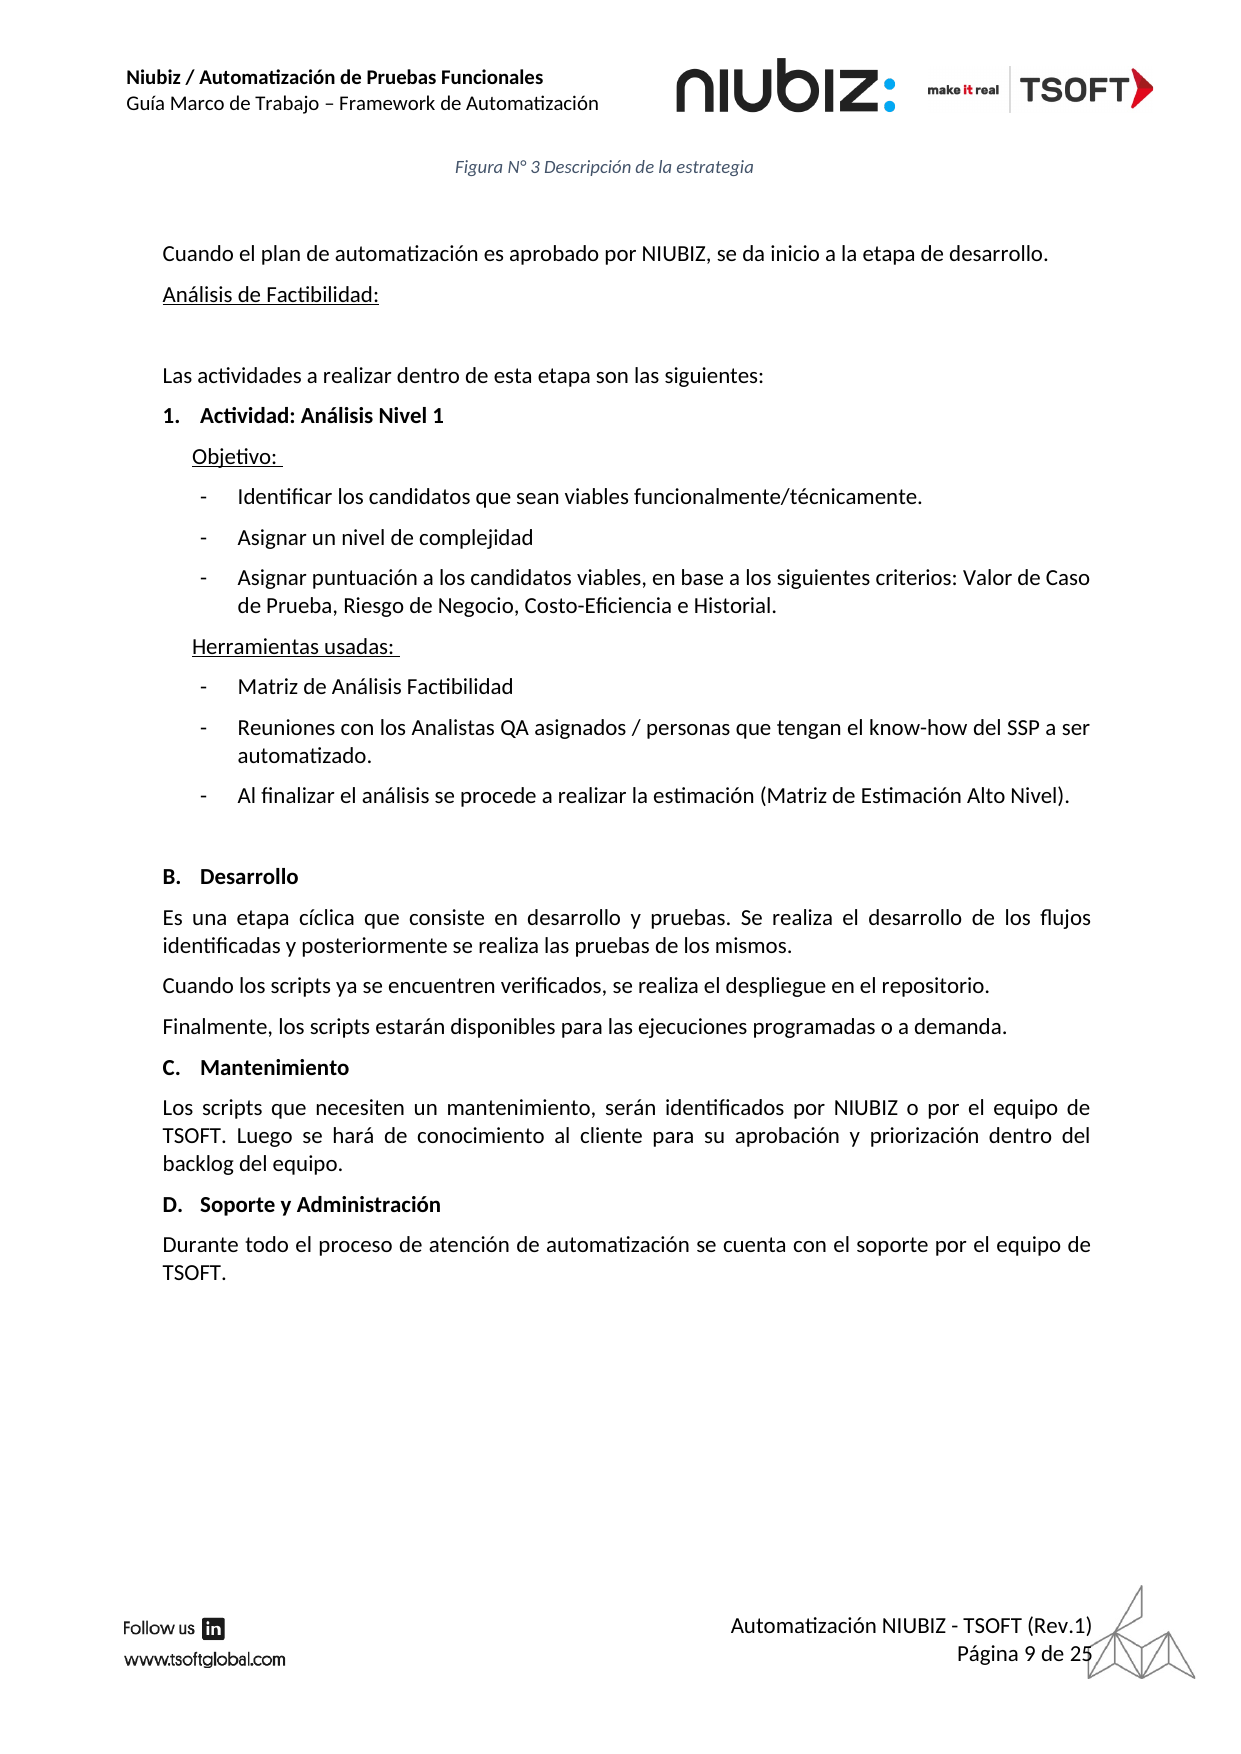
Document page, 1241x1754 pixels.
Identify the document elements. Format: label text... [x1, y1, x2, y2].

list Mantenimiento [162, 1053, 1093, 1081]
list Asignar puntuación a los candidatos viables, en base a los siguientes criterios: Valor de Caso de Prueba, Riesgo de Negocio, Costo-Eficiencia e Historial. [200, 563, 1093, 619]
list Reuniones con los Analistas QA asignados / personas que tengan el know-how del SSP a ser automatizado. [200, 713, 1093, 769]
text Figura N° 3 Descripción de la estrategia [118, 155, 1093, 178]
list Identificar los candidatos que sean viables funcionalmente/técnicamente. [200, 482, 1093, 510]
text Las actividades a realizar dentro de esta etapa son las siguientes: [162, 361, 1093, 389]
list Desarrollo [162, 862, 1093, 891]
text Cuando los scripts ya se encuentren verificados, se realiza el despliegue en el repositorio. [162, 972, 1093, 999]
text Cuando el plan de automatización es aprobado por NIUBIZ, se da inicio a la etapa de desarrollo. [162, 239, 1093, 267]
text Finalmente, los scripts estarán disponibles para las ejecuciones programadas o a demanda. [162, 1012, 1093, 1040]
list Al finalizar el análisis se procede a realizar la estimación (Matriz de Estimación Alto Nivel). [200, 781, 1093, 809]
text Los scripts que necesiten un mantenimiento, serán identificados por NIUBIZ o por el equipo de TSOFT. Luego se hará de conocimiento al cliente para su aprobación y priorización dentro del backlog del equipo. [162, 1093, 1093, 1177]
text Herramientas usadas: [162, 632, 1093, 660]
text Objetivo: [192, 442, 1093, 470]
text Es una etapa cíclica que consiste en desarrollo y pruebas. Se realiza el desarrollo de los flujos identificadas y posteriormente se realiza las pruebas de los mismos. [162, 903, 1093, 959]
list Matriz de Análisis Factibilidad [200, 672, 1093, 700]
list Actividad: Análisis Nivel 1 [162, 401, 1093, 429]
list Soporte y Administración [162, 1190, 1093, 1218]
list Asignar un nivel de complejidad [200, 523, 1093, 551]
picture [928, 66, 1154, 113]
picture [1087, 1585, 1196, 1679]
picture [118, 1610, 290, 1675]
text Análisis de Factibilidad: [162, 280, 1093, 308]
text Durante todo el proceso de atención de automatización se cuenta con el soporte por el equipo de TSOFT. [162, 1230, 1093, 1286]
picture [676, 58, 896, 113]
